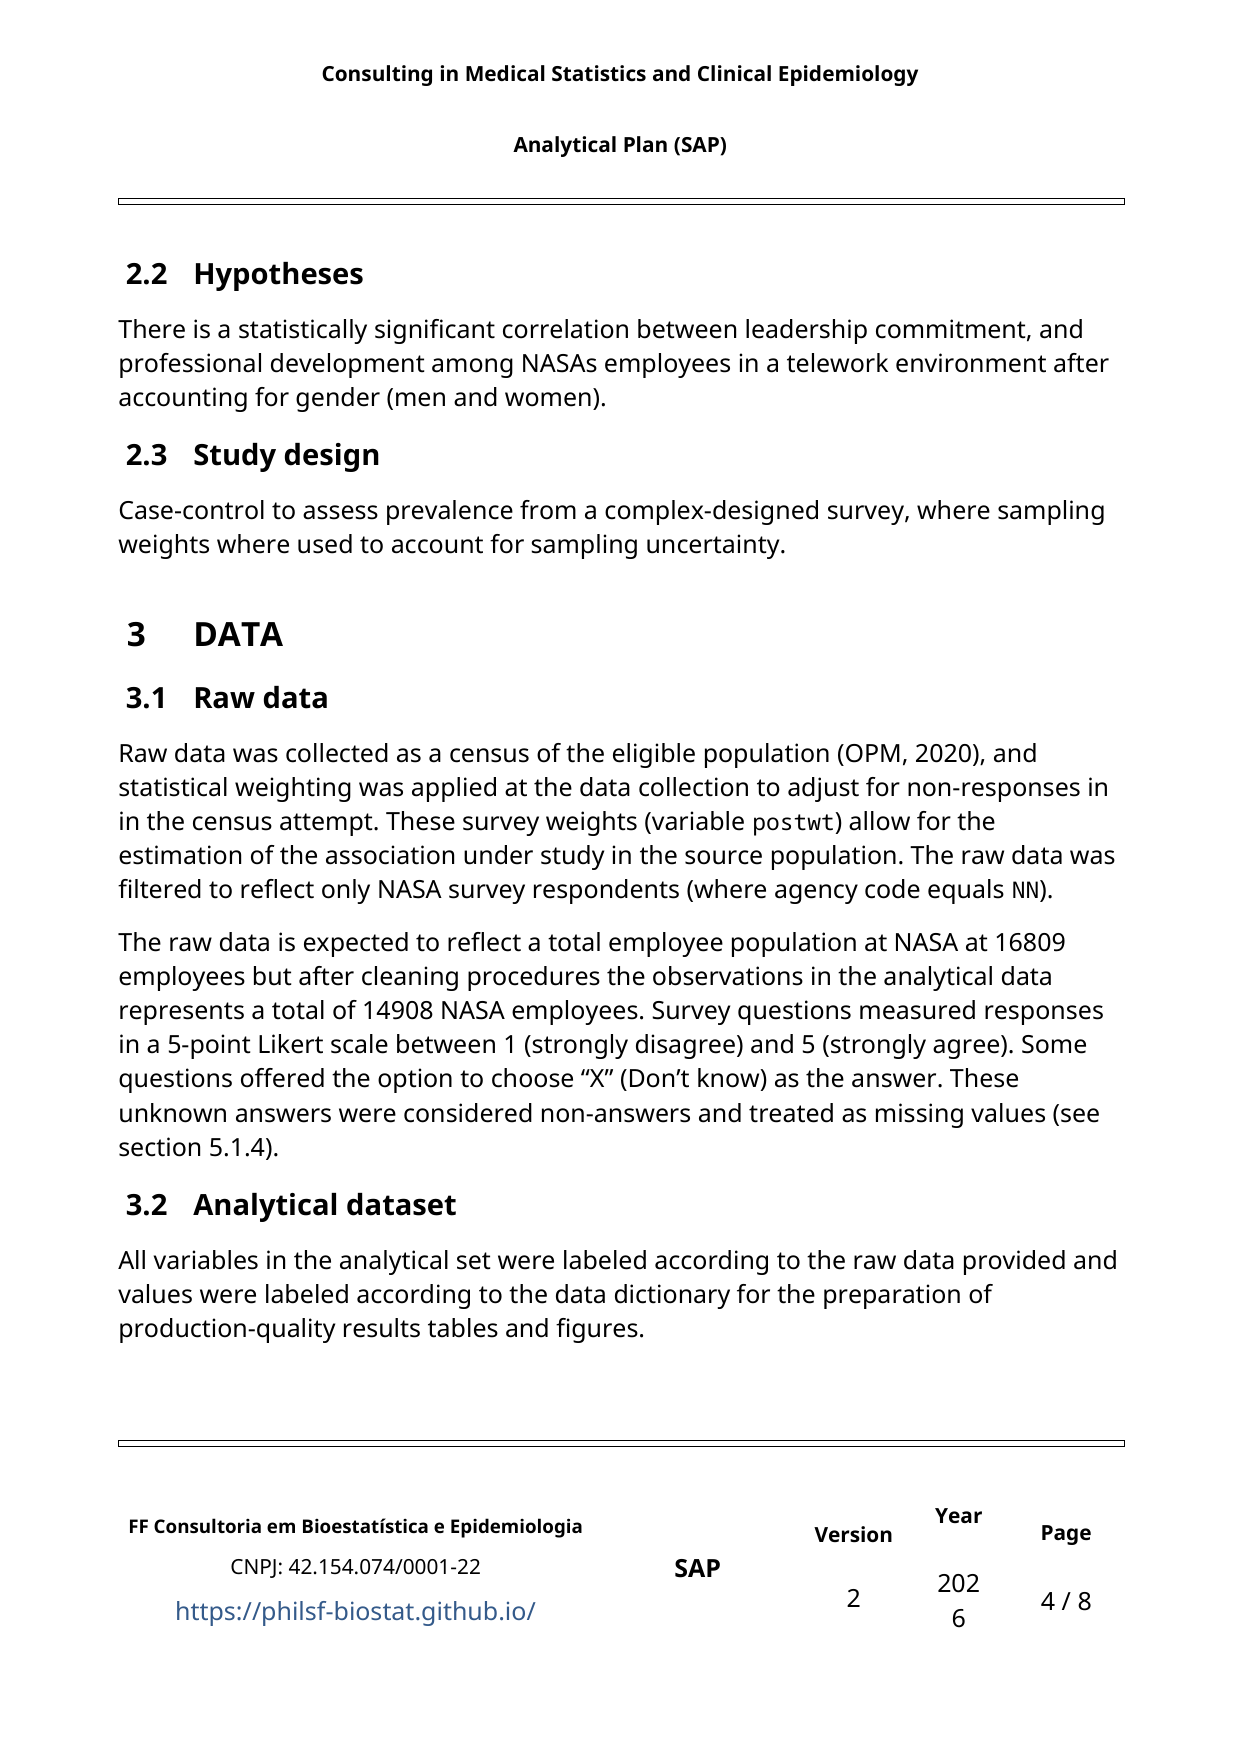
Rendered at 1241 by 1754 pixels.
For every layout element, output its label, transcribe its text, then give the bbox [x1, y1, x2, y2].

subtitle Raw data [118, 677, 1122, 717]
text Raw data was collected as a census of the eligible population (OPM, 2020), and statistical weighting was applied at the data collection to adjust for non-responses in in the census attempt. These survey weights (variable postwt) allow for the estimation of the association under study in the source population. The raw data was filtered to reflect only NASA survey respondents (where agency code equals NN). [118, 736, 1122, 906]
subtitle Analytical dataset [118, 1184, 1122, 1224]
text All variables in the analytical set were labeled according to the raw data provided and values were labeled according to the data dictionary for the preparation of production-quality results tables and figures. [118, 1243, 1122, 1345]
text The raw data is expected to reflect a total employee population at NASA at 16809 employees but after cleaning procedures the observations in the analytical data represents a total of 14908 NASA employees. Survey questions measured responses in a 5-point Likert scale between 1 (strongly disagree) and 5 (strongly agree). Some questions offered the option to choose “X” (Don’t know) as the answer. These unknown answers were considered non-answers and treated as missing values (see section 5.1.4). [118, 925, 1122, 1163]
subtitle Data [118, 611, 1122, 657]
text There is a statistically significant correlation between leadership commitment, and professional development among NASAs employees in a telework environment after accounting for gender (men and women). [118, 312, 1122, 414]
subtitle Hypotheses [118, 253, 1122, 293]
text Case-control to assess prevalence from a complex-designed survey, where sampling weights where used to account for sampling uncertainty. [118, 493, 1122, 561]
subtitle Study design [118, 434, 1122, 474]
